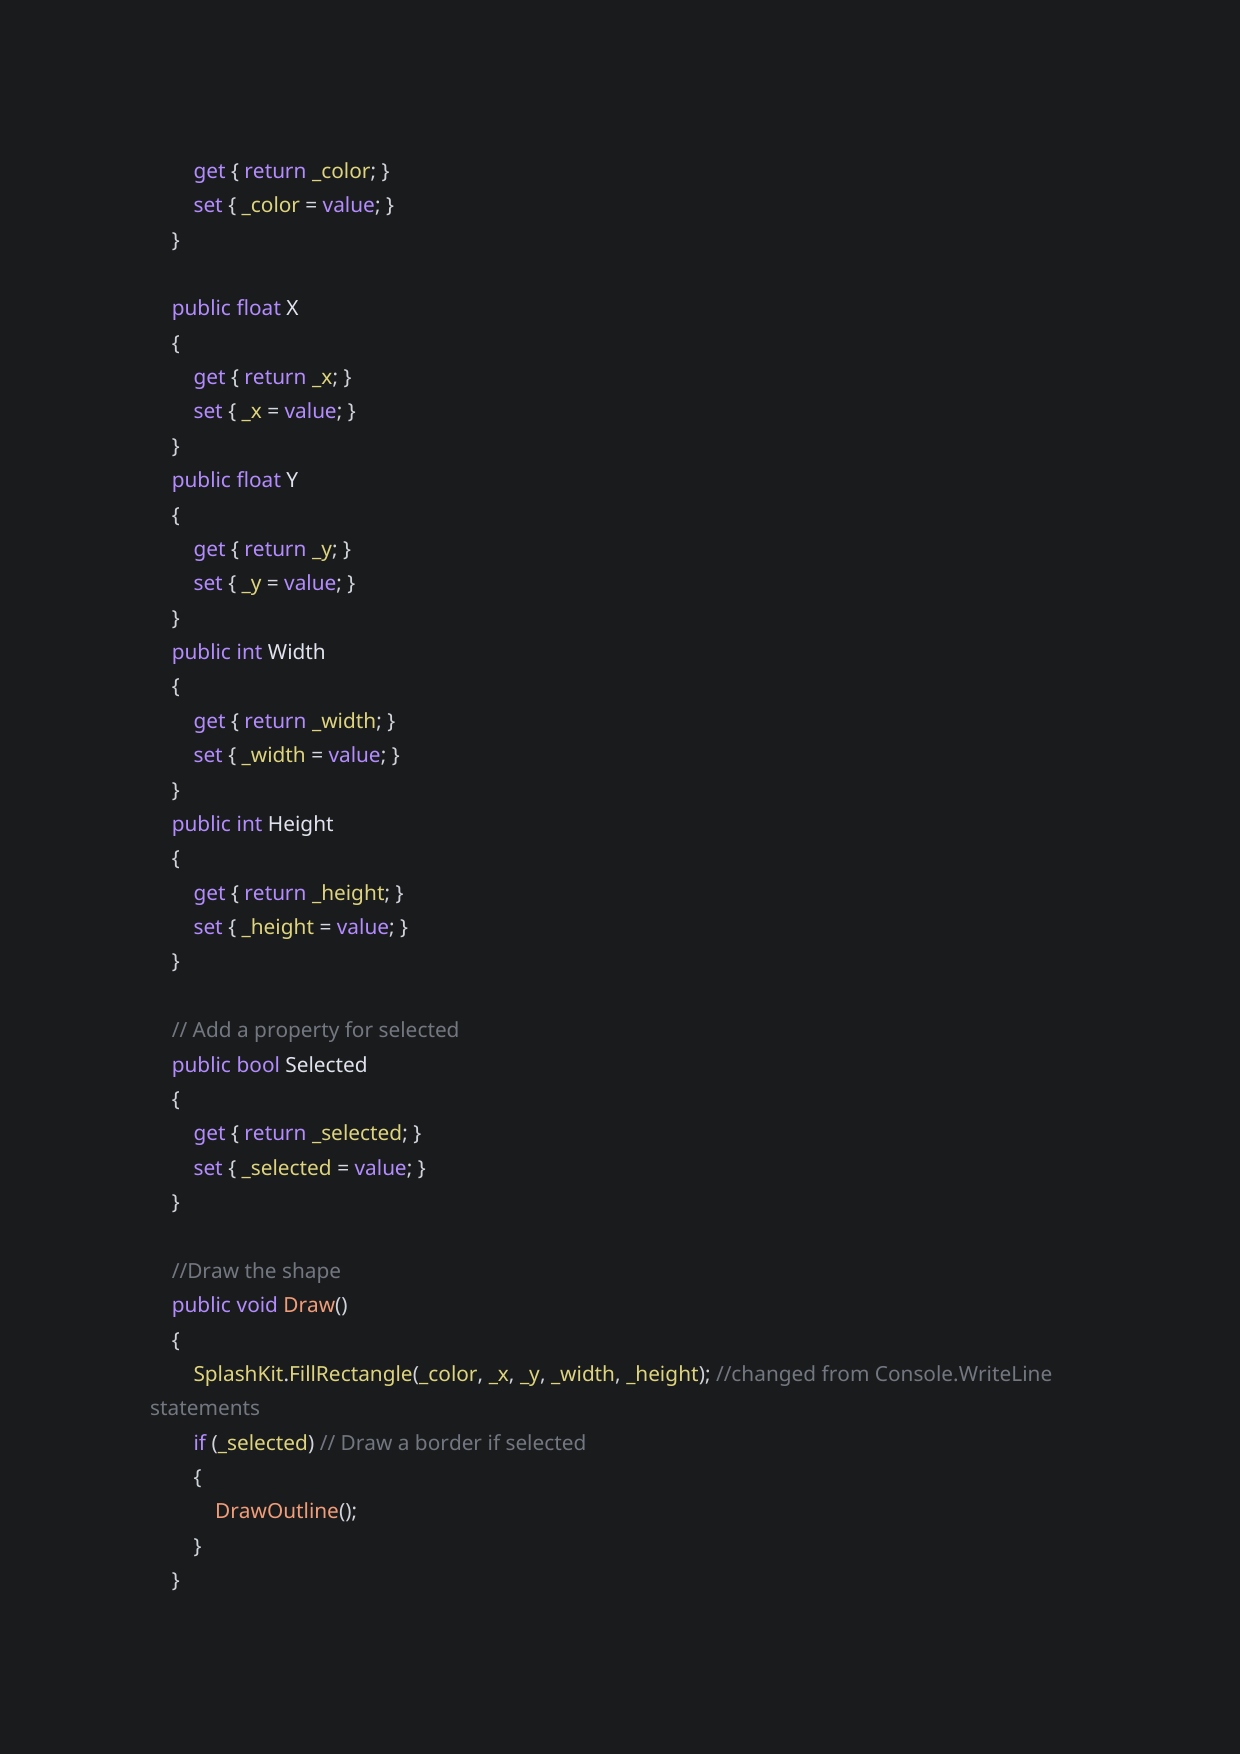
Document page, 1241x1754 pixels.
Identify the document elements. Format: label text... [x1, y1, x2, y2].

text } [150, 1181, 1090, 1216]
text { [150, 1078, 1090, 1112]
text //Draw the shape [150, 1250, 1090, 1284]
text set { _x = value; } [150, 391, 1090, 425]
text set { _selected = value; } [150, 1147, 1090, 1181]
text DrawOutline(); [150, 1491, 1090, 1525]
text { [150, 1456, 1090, 1491]
text public bool Selected [150, 1044, 1090, 1078]
text } [150, 1559, 1090, 1594]
text { [150, 666, 1090, 700]
text public int Height [150, 803, 1090, 837]
text get { return _color; } [150, 150, 1090, 184]
text { [150, 322, 1090, 356]
text } [150, 219, 1090, 253]
text SplashKit.FillRectangle(_color, _x, _y, _width, _height); //changed from Console.WriteLine statements [150, 1353, 1090, 1422]
text } [150, 941, 1090, 975]
text public float X [150, 287, 1090, 322]
text } [150, 1525, 1090, 1559]
text } [150, 769, 1090, 803]
text set { _y = value; } [150, 562, 1090, 597]
text if (_selected) // Draw a border if selected [150, 1422, 1090, 1456]
text set { _color = value; } [150, 184, 1090, 219]
text set { _width = value; } [150, 734, 1090, 769]
text set { _height = value; } [150, 906, 1090, 941]
text } [150, 597, 1090, 631]
text public void Draw() [150, 1284, 1090, 1319]
text get { return _width; } [150, 700, 1090, 734]
text { [150, 494, 1090, 528]
text get { return _selected; } [150, 1112, 1090, 1147]
text } [150, 425, 1090, 459]
text public int Width [150, 631, 1090, 666]
text { [150, 1319, 1090, 1353]
text { [150, 837, 1090, 872]
text // Add a property for selected [150, 1009, 1090, 1044]
text get { return _x; } [150, 356, 1090, 391]
text get { return _y; } [150, 528, 1090, 562]
text public float Y [150, 459, 1090, 494]
text get { return _height; } [150, 872, 1090, 906]
